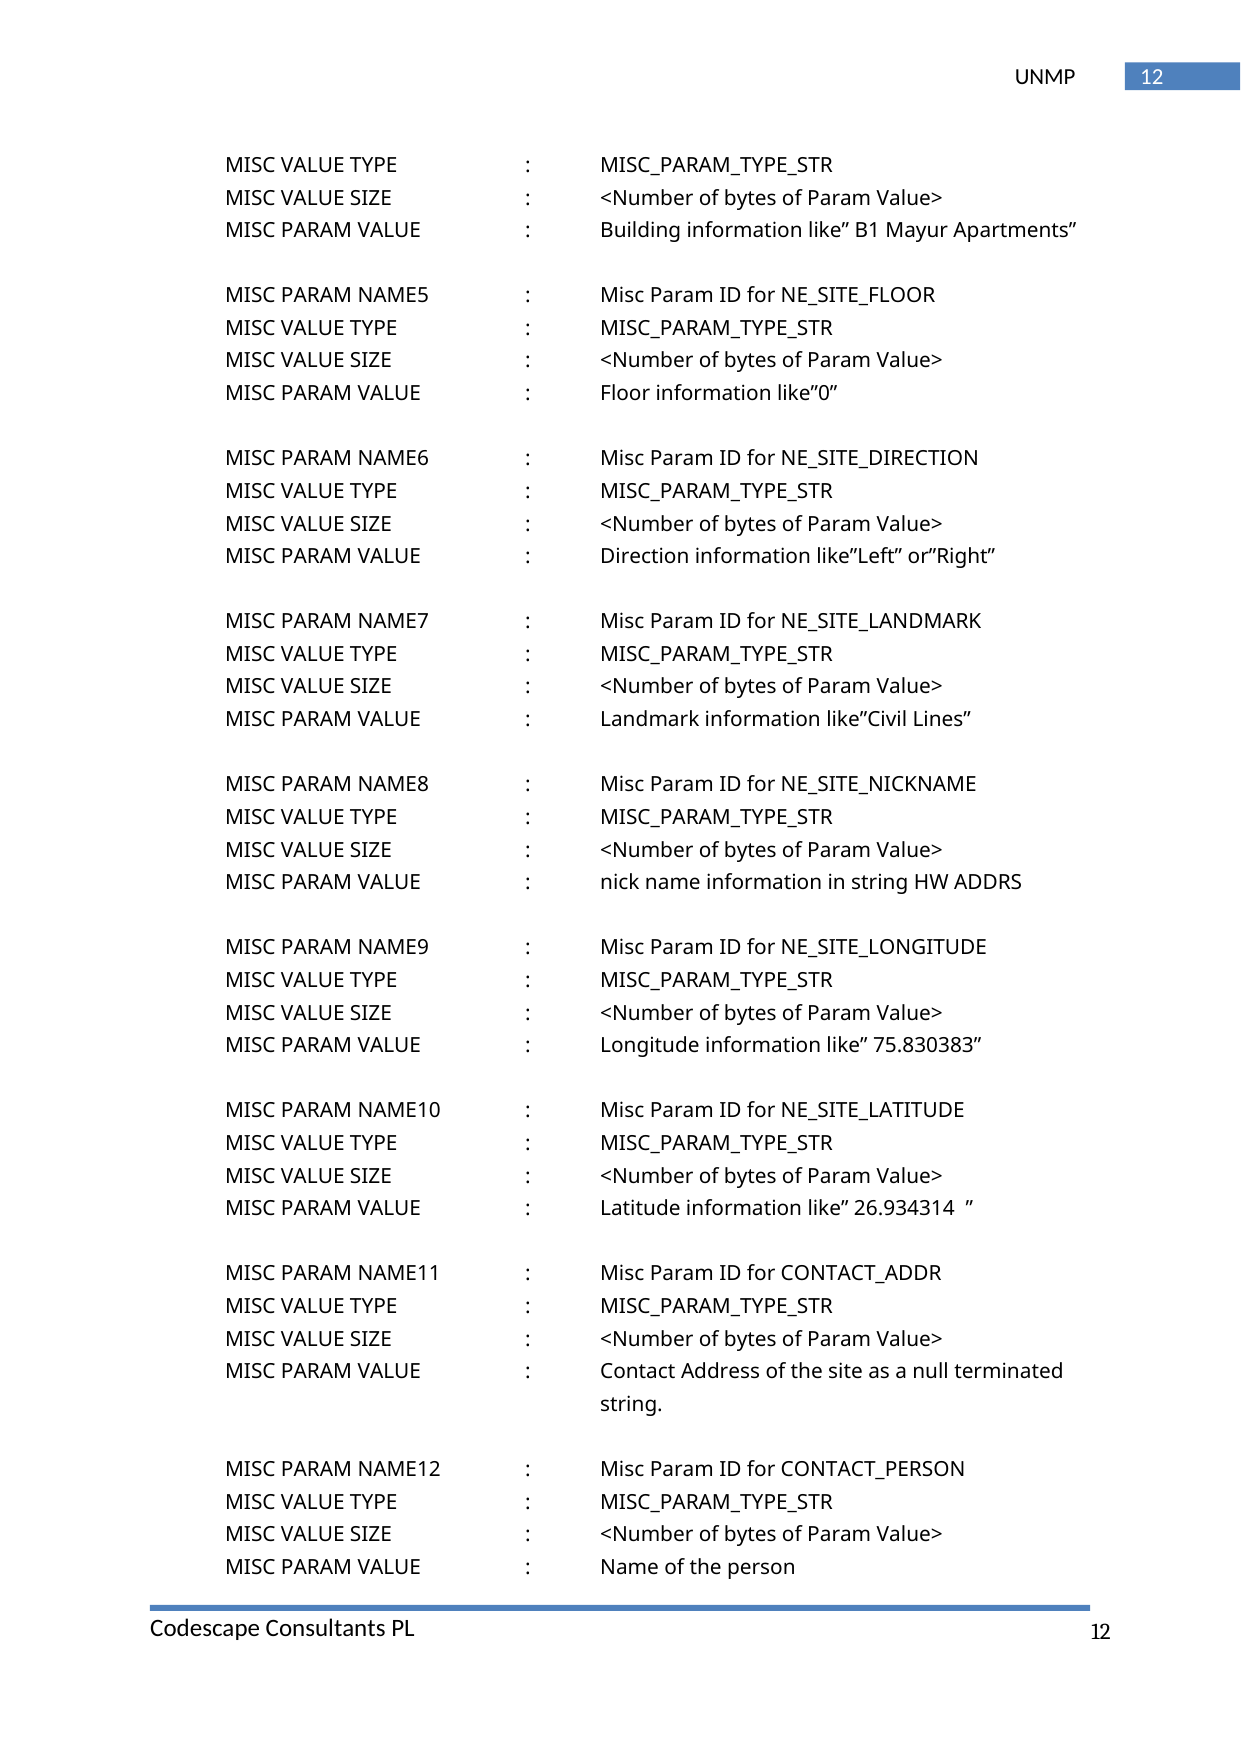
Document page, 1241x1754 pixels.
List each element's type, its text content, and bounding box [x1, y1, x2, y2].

text MISC PARAM VALUE : Landmark information like”Civil Lines” [150, 704, 1090, 733]
text MISC PARAM VALUE : Longitude information like” 75.830383” [150, 1030, 1090, 1059]
text MISC VALUE TYPE : MISC_PARAM_TYPE_STR [150, 802, 1090, 831]
text MISC VALUE TYPE : MISC_PARAM_TYPE_STR [150, 639, 1090, 667]
text MISC VALUE TYPE : MISC_PARAM_TYPE_STR [150, 965, 1090, 993]
text MISC PARAM NAME9 : Misc Param ID for NE_SITE_LONGITUDE [150, 932, 1090, 961]
text MISC PARAM VALUE : Floor information like”0” [150, 378, 1090, 407]
text MISC PARAM VALUE : Name of the person [150, 1552, 1090, 1580]
text MISC VALUE TYPE : MISC_PARAM_TYPE_STR [150, 1291, 1090, 1319]
text MISC VALUE TYPE : MISC_PARAM_TYPE_STR [150, 1128, 1090, 1157]
text string. [525, 1389, 1090, 1417]
text MISC PARAM NAME7 : Misc Param ID for NE_SITE_LANDMARK [150, 606, 1090, 635]
text MISC VALUE TYPE : MISC_PARAM_TYPE_STR [150, 313, 1090, 341]
text MISC PARAM VALUE : Building information like” B1 Mayur Apartments” [150, 215, 1090, 244]
text MISC VALUE SIZE : <Number of bytes of Param Value> [150, 1161, 1090, 1189]
text MISC VALUE SIZE : <Number of bytes of Param Value> [150, 672, 1090, 700]
text MISC VALUE TYPE : MISC_PARAM_TYPE_STR [150, 476, 1090, 504]
text MISC PARAM NAME12 : Misc Param ID for CONTACT_PERSON [150, 1454, 1090, 1483]
text MISC VALUE SIZE : <Number of bytes of Param Value> [150, 998, 1090, 1026]
text MISC VALUE SIZE : <Number of bytes of Param Value> [150, 509, 1090, 537]
text MISC VALUE SIZE : <Number of bytes of Param Value> [150, 346, 1090, 374]
text MISC PARAM VALUE : Contact Address of the site as a null terminated [150, 1356, 1090, 1385]
text MISC VALUE SIZE : <Number of bytes of Param Value> [150, 1324, 1090, 1352]
text MISC PARAM VALUE : nick name information in string HW ADDRS [150, 867, 1090, 896]
text MISC PARAM VALUE : Latitude information like” 26.934314 ” [150, 1193, 1090, 1222]
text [150, 183, 1090, 211]
text MISC VALUE TYPE : MISC_PARAM_TYPE_STR [150, 1487, 1090, 1515]
text MISC PARAM VALUE : Direction information like”Left” or”Right” [150, 541, 1090, 570]
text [150, 1519, 1090, 1548]
text MISC PARAM NAME8 : Misc Param ID for NE_SITE_NICKNAME [150, 769, 1090, 798]
text MISC PARAM NAME6 : Misc Param ID for NE_SITE_DIRECTION [150, 443, 1090, 472]
text MISC VALUE SIZE : <Number of bytes of Param Value> [150, 835, 1090, 863]
text MISC PARAM NAME10 : Misc Param ID for NE_SITE_LATITUDE [150, 1096, 1090, 1124]
text MISC PARAM NAME5 : Misc Param ID for NE_SITE_FLOOR [150, 280, 1090, 309]
text MISC VALUE TYPE : MISC_PARAM_TYPE_STR [150, 150, 1090, 178]
text MISC PARAM NAME11 : Misc Param ID for CONTACT_ADDR [150, 1258, 1090, 1287]
